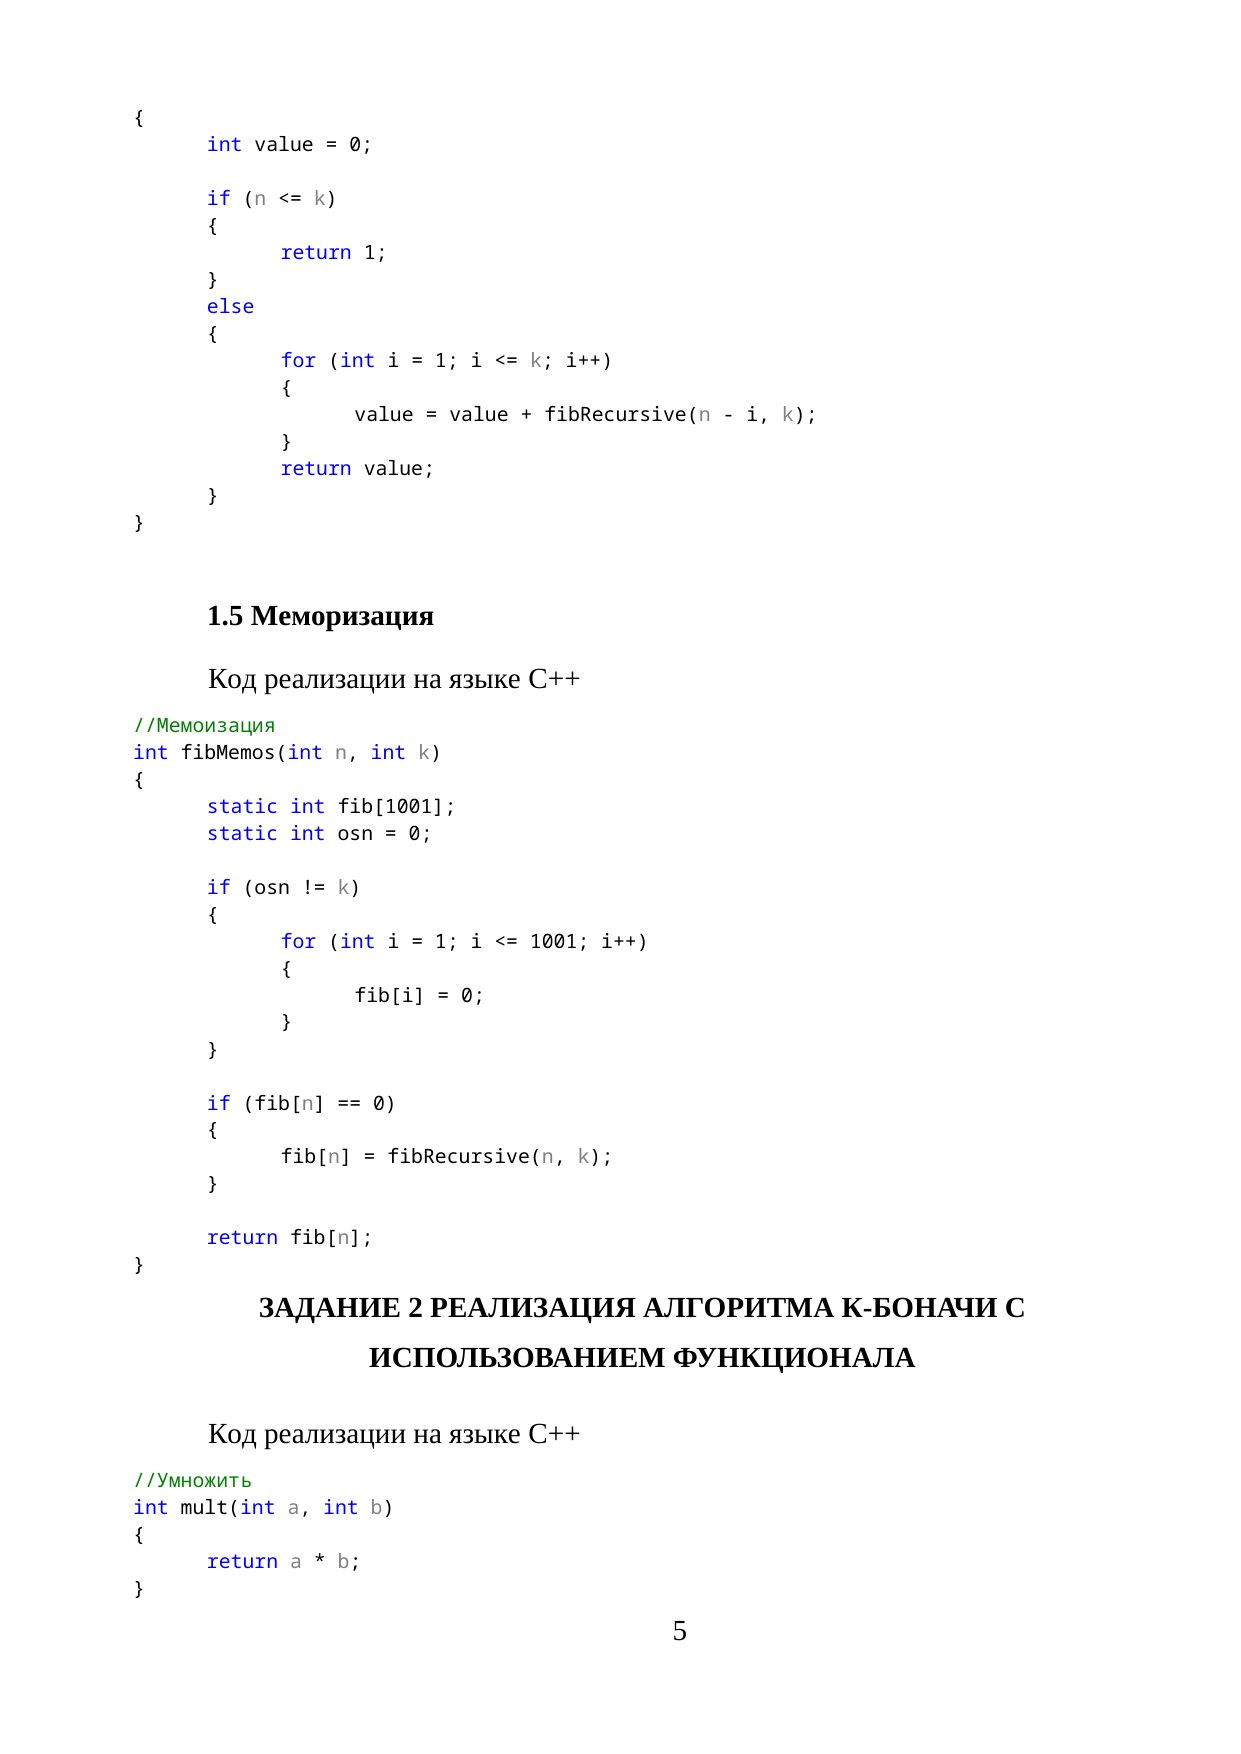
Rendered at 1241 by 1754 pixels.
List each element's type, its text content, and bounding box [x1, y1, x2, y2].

text else [133, 292, 1152, 319]
subtitle Задание 2 реализация алгоритма к-боначи с использованием функционала [133, 1290, 1152, 1374]
text { [133, 373, 1152, 400]
text //Умножить [133, 1466, 1152, 1493]
text { [133, 211, 1152, 238]
text { [133, 954, 1152, 981]
text { [133, 765, 1152, 792]
text for (int i = 1; i <= k; i++) [133, 346, 1152, 373]
text return a * b; [133, 1547, 1152, 1574]
text static int osn = 0; [133, 819, 1152, 846]
text value = value + fibRecursive(n - i, k); [133, 400, 1152, 427]
text fib[i] = 0; [133, 981, 1152, 1008]
text } [133, 1251, 1152, 1278]
text } [133, 1008, 1152, 1035]
text { [133, 103, 1152, 130]
text int value = 0; [133, 130, 1152, 157]
text } [133, 1170, 1152, 1197]
text { [133, 1520, 1152, 1547]
text } [133, 1574, 1152, 1601]
text return fib[n]; [133, 1224, 1152, 1251]
text } [133, 427, 1152, 454]
text int mult(int a, int b) [133, 1493, 1152, 1520]
text Код реализации на языке C++ [133, 661, 1152, 694]
subtitle Меморизация [207, 598, 1152, 631]
text { [133, 900, 1152, 927]
text if (n <= k) [133, 184, 1152, 211]
text if (osn != k) [133, 873, 1152, 900]
text } [133, 1035, 1152, 1062]
text { [133, 319, 1152, 346]
text static int fib[1001]; [133, 792, 1152, 819]
text } [133, 481, 1152, 508]
text if (fib[n] == 0) [133, 1089, 1152, 1116]
text } [133, 265, 1152, 292]
text for (int i = 1; i <= 1001; i++) [133, 927, 1152, 954]
text fib[n] = fibRecursive(n, k); [133, 1143, 1152, 1170]
text int fibMemos(int n, int k) [133, 738, 1152, 765]
text return 1; [133, 238, 1152, 265]
text } [133, 508, 1152, 535]
text //Мемоизация [133, 711, 1152, 738]
text { [133, 1116, 1152, 1143]
text Код реализации на языке C++ [133, 1416, 1152, 1449]
text return value; [133, 454, 1152, 481]
